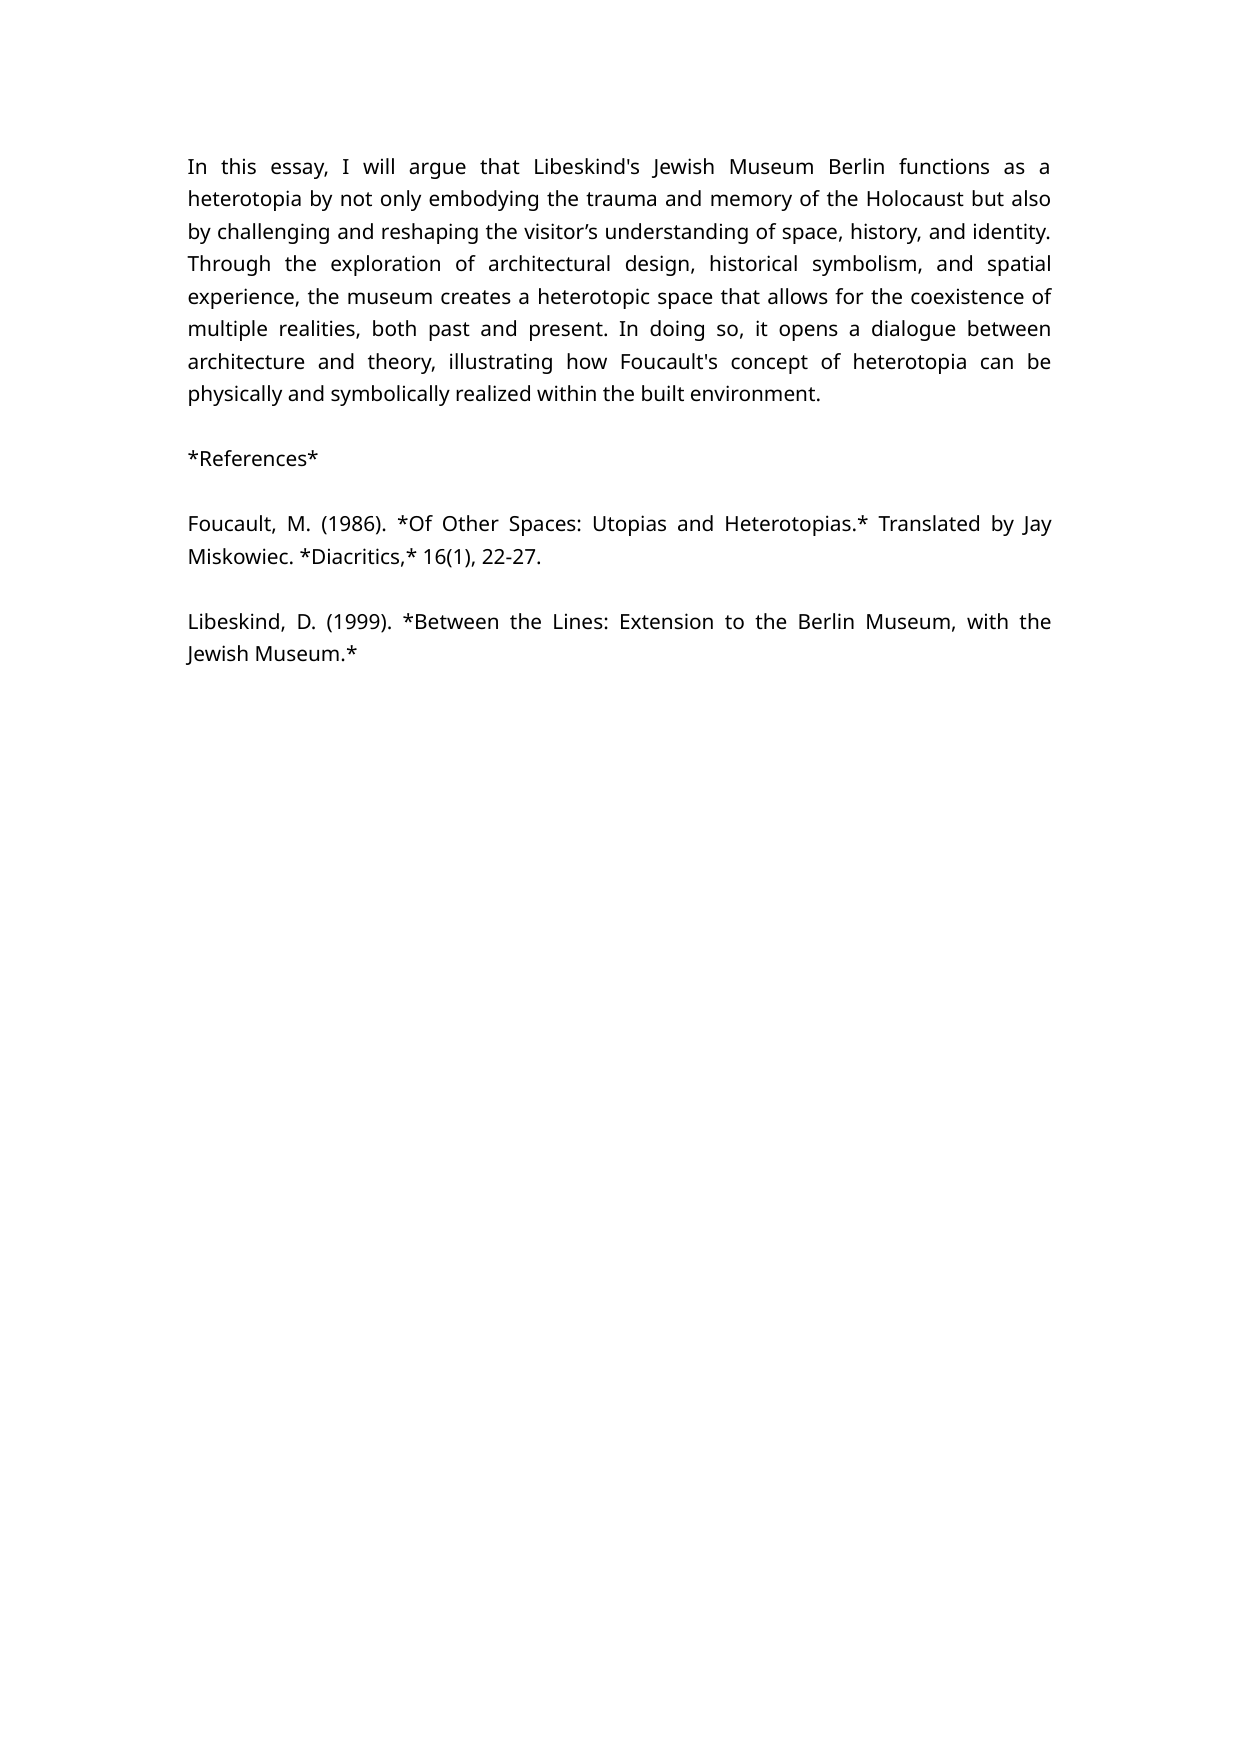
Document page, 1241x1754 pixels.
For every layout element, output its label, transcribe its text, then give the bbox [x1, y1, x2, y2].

text *References* [187, 442, 1053, 475]
text Foucault, M. (1986). *Of Other Spaces: Utopias and Heterotopias.* Translated by Jay Miskowiec. *Diacritics,* 16(1), 22-27. [187, 507, 1053, 572]
text Libeskind, D. (1999). *Between the Lines: Extension to the Berlin Museum, with the Jewish Museum.* [187, 605, 1053, 670]
text In this essay, I will argue that Libeskind's Jewish Museum Berlin functions as a heterotopia by not only embodying the trauma and memory of the Holocaust but also by challenging and reshaping the visitor’s understanding of space, history, and identity. Through the exploration of architectural design, historical symbolism, and spatial experience, the museum creates a heterotopic space that allows for the coexistence of multiple realities, both past and present. In doing so, it opens a dialogue between architecture and theory, illustrating how Foucault's concept of heterotopia can be physically and symbolically realized within the built environment. [187, 150, 1053, 410]
